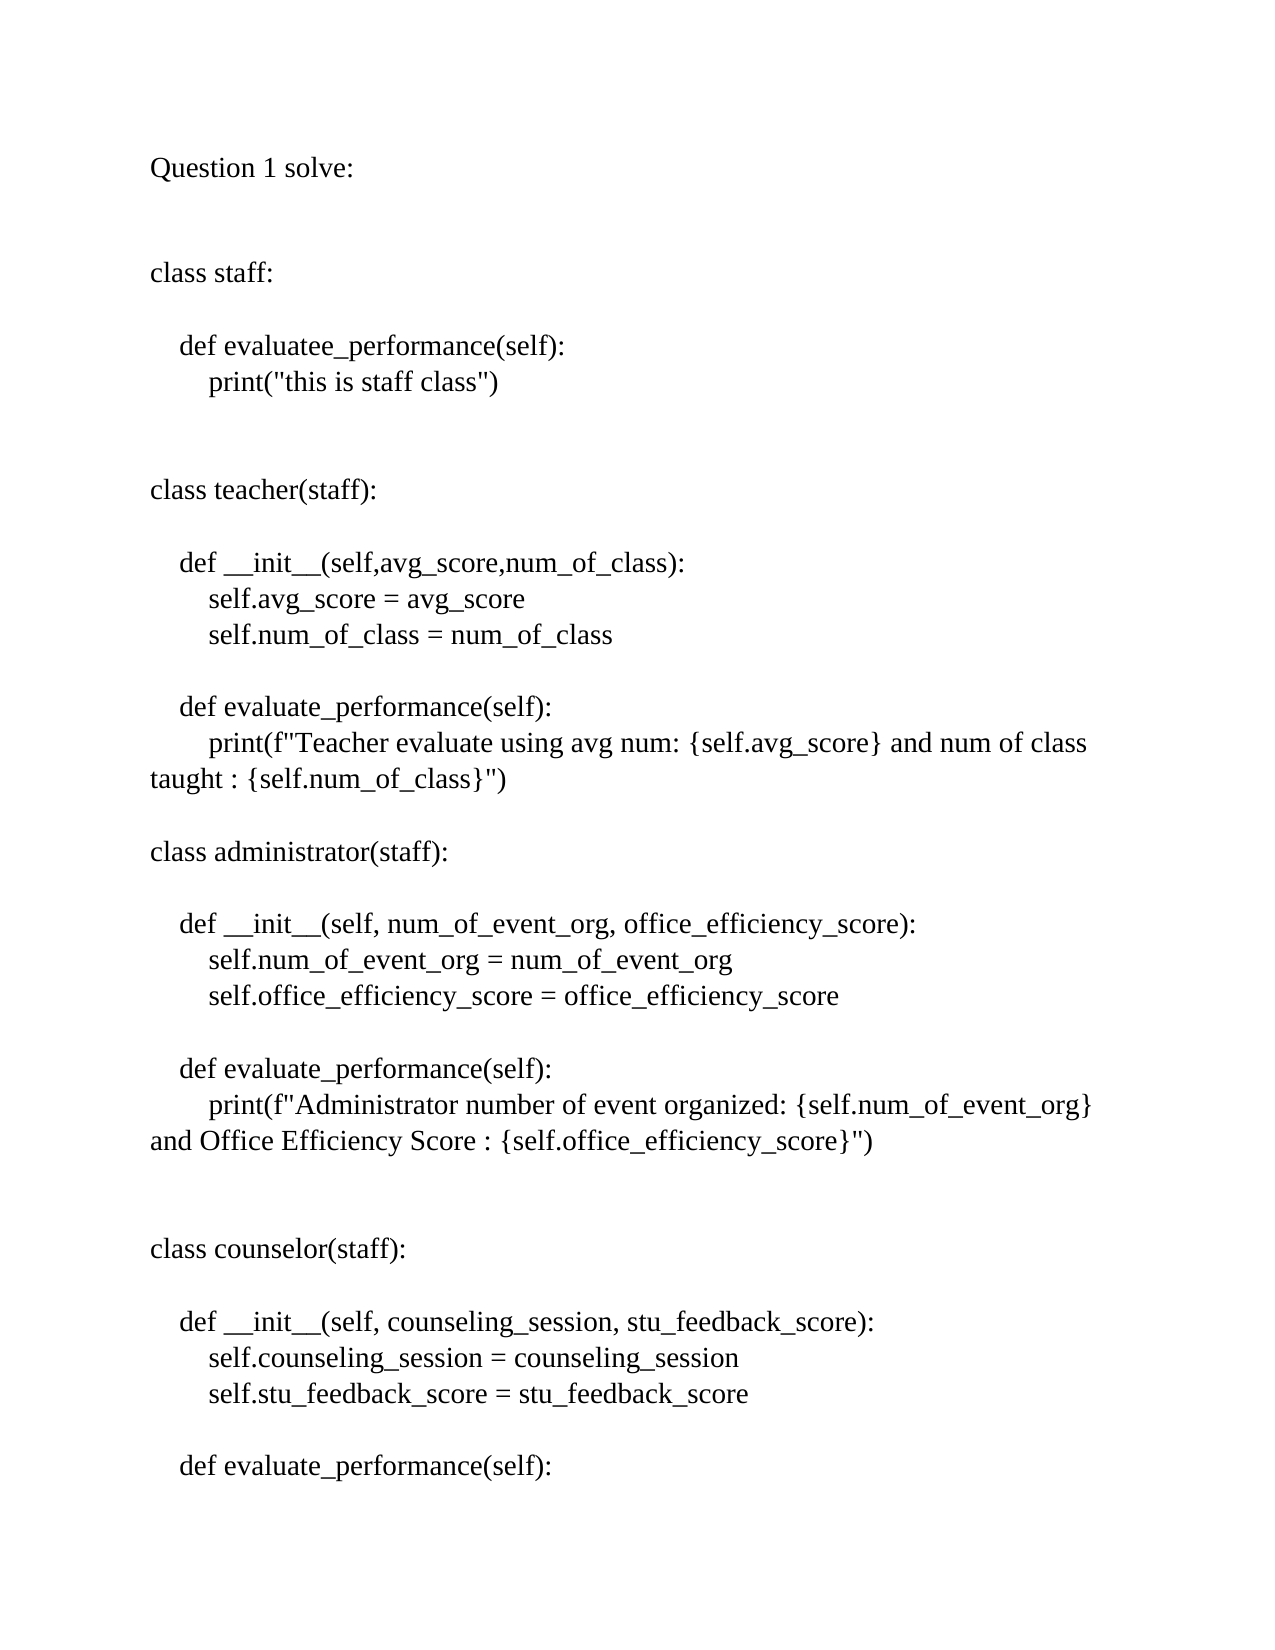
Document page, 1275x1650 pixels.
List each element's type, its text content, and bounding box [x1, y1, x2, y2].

text Question 1 solve: [150, 150, 1125, 183]
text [150, 256, 1125, 1482]
